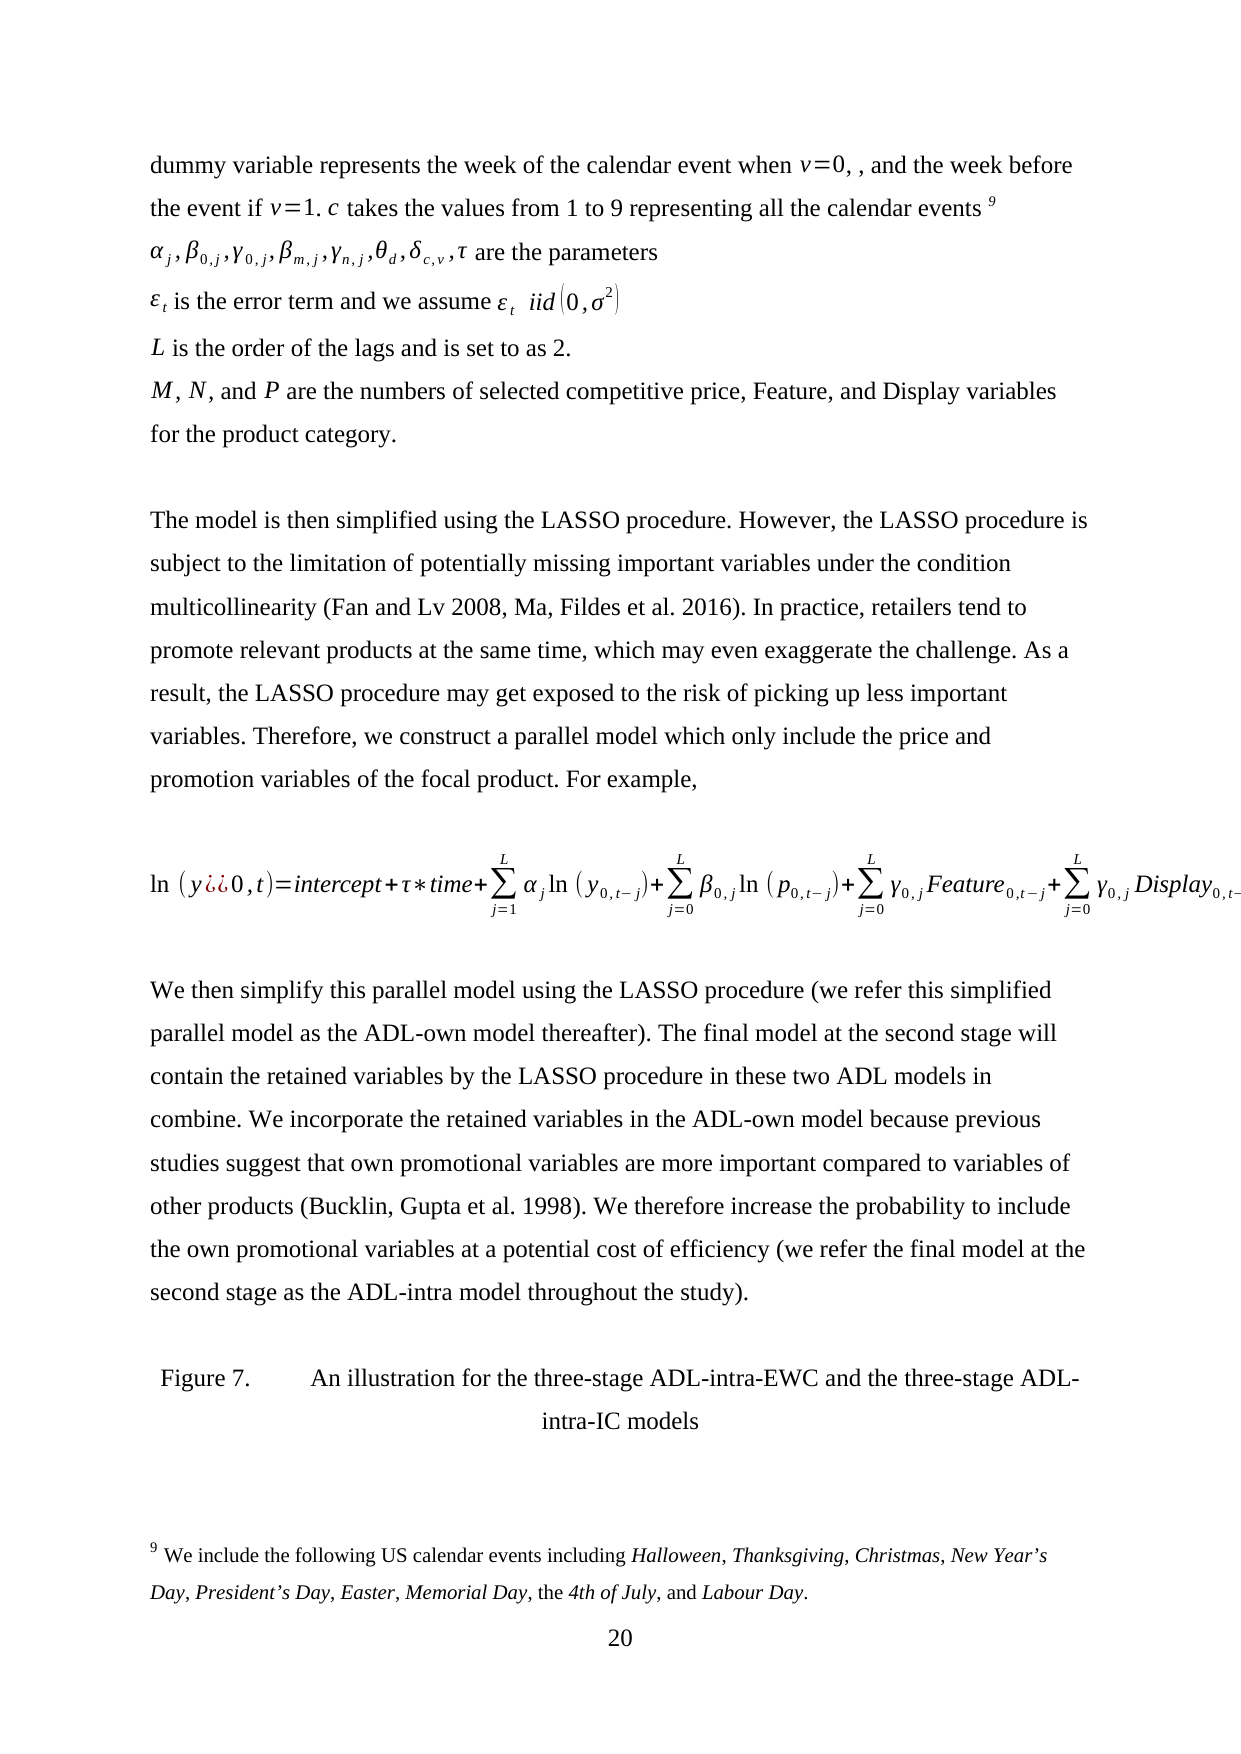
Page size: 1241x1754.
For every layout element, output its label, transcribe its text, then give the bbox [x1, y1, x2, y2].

text The model is then simplified using the LASSO procedure. However, the LASSO procedure is subject to the limitation of potentially missing important variables under the condition multicollinearity (Fan and Lv 2008, Ma, Fildes et al. 2016). In practice, retailers tend to promote relevant products at the same time, which may even exaggerate the challenge. As a result, the LASSO procedure may get exposed to the risk of picking up less important variables. Therefore, we construct a parallel model which only include the price and promotion variables of the focal product. For example, [150, 505, 1090, 793]
text We then simplify this parallel model using the LASSO procedure (we refer this simplified parallel model as the ADL-own model thereafter). The final model at the second stage will contain the retained variables by the LASSO procedure in these two ADL models in combine. We incorporate the retained variables in the ADL-own model because previous studies suggest that own promotional variables are more important compared to variables of other products (Bucklin, Gupta et al. 1998). We therefore increase the probability to include the own promotional variables at a potential cost of efficiency (we refer the final model at the second stage as the ADL-intra model throughout the study). [150, 975, 1090, 1306]
list are the parameters is the error term and we assume [150, 236, 1090, 318]
list is the order of the lags and is set to as 2. [150, 333, 1090, 362]
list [150, 150, 1090, 222]
text Figure 7. An illustration for the three-stage ADL-intra-EWC and the three-stage ADL-intra-IC models [150, 1363, 1090, 1435]
list , , and are the numbers of selected competitive price, Feature, and Display variables for the product category. [150, 376, 1090, 448]
